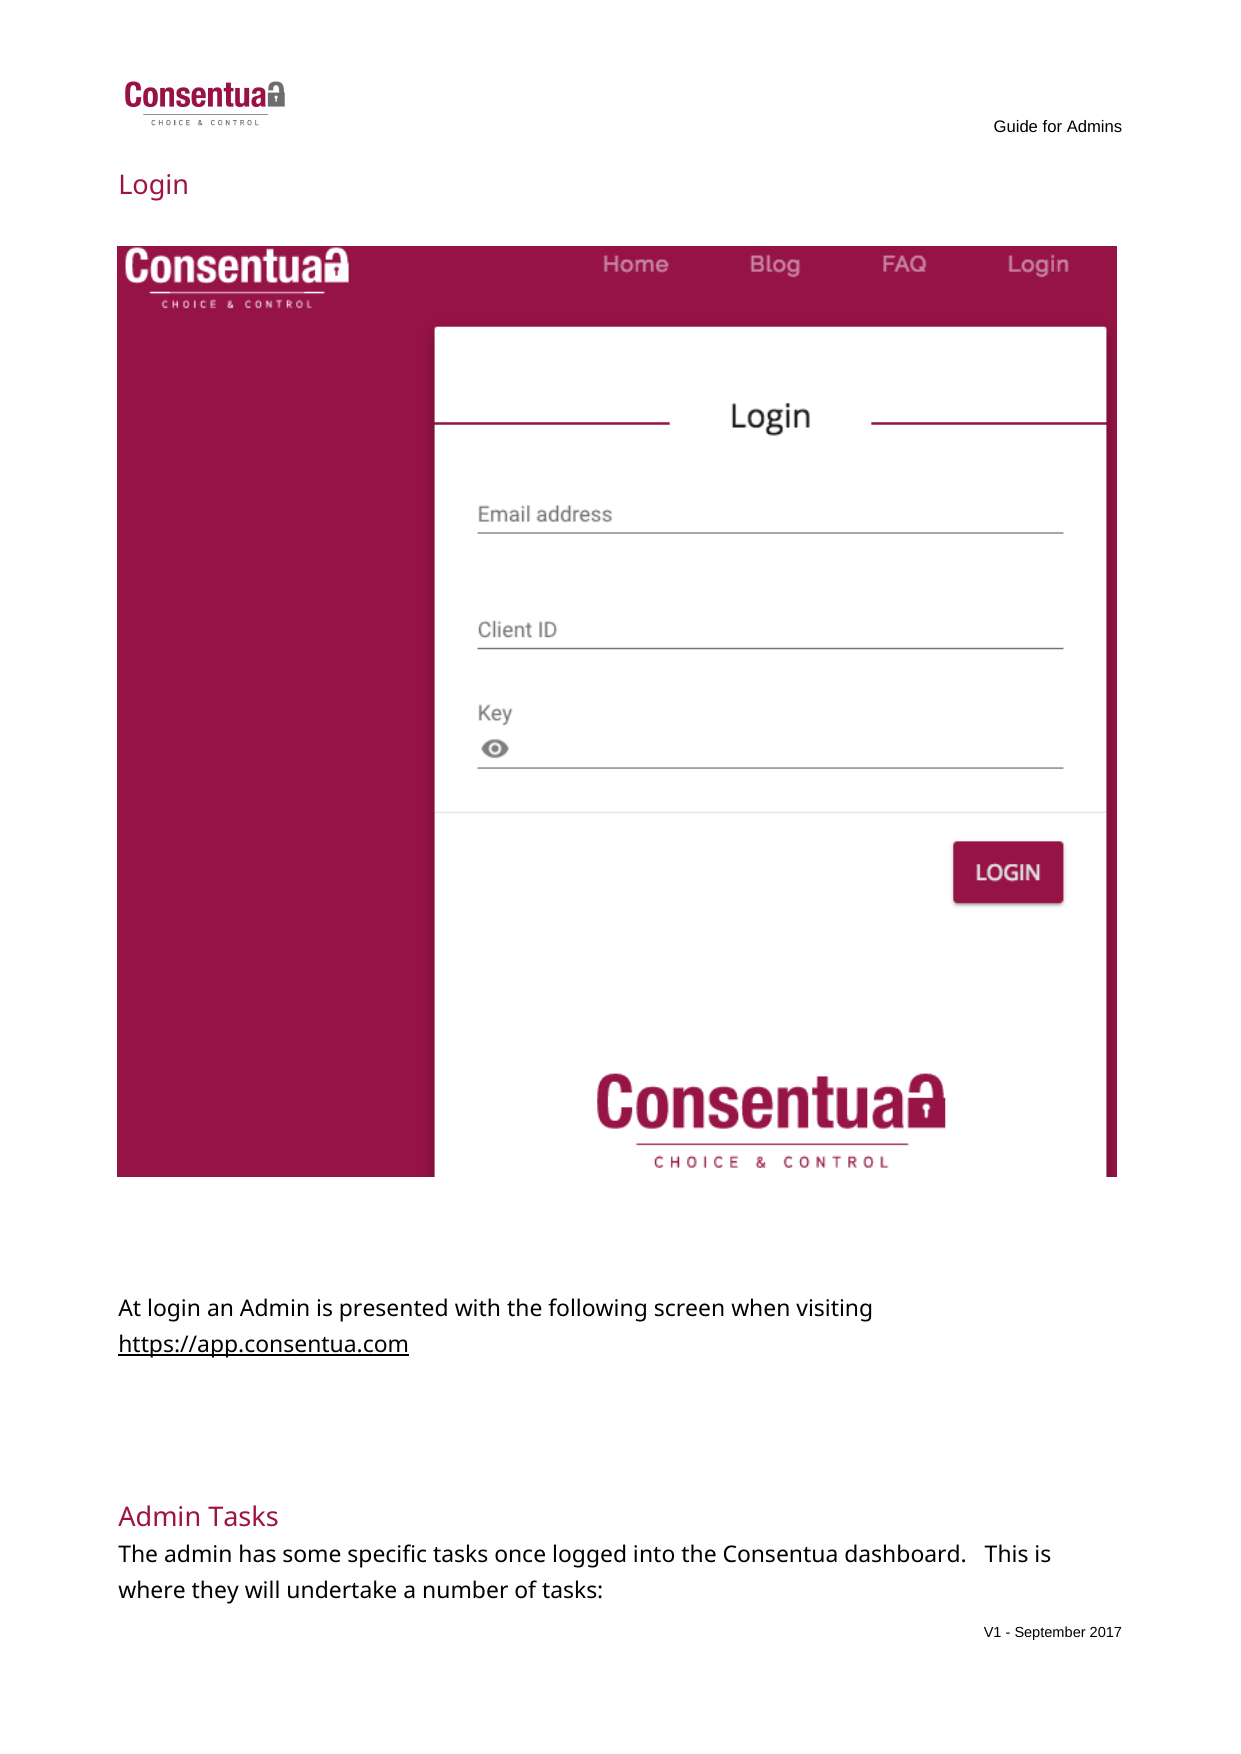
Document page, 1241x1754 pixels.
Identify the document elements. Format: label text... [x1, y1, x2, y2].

subtitle Admin Tasks [118, 1498, 1122, 1535]
text At login an Admin is presented with the following screen when visiting https://app.consentua.com [118, 1292, 1122, 1359]
subtitle Login [118, 165, 1122, 202]
text The admin has some specific tasks once logged into the Consentua dashboard. This is where they will undertake a number of tasks: [118, 1538, 1122, 1605]
picture [118, 73, 291, 133]
picture [117, 247, 1116, 1176]
